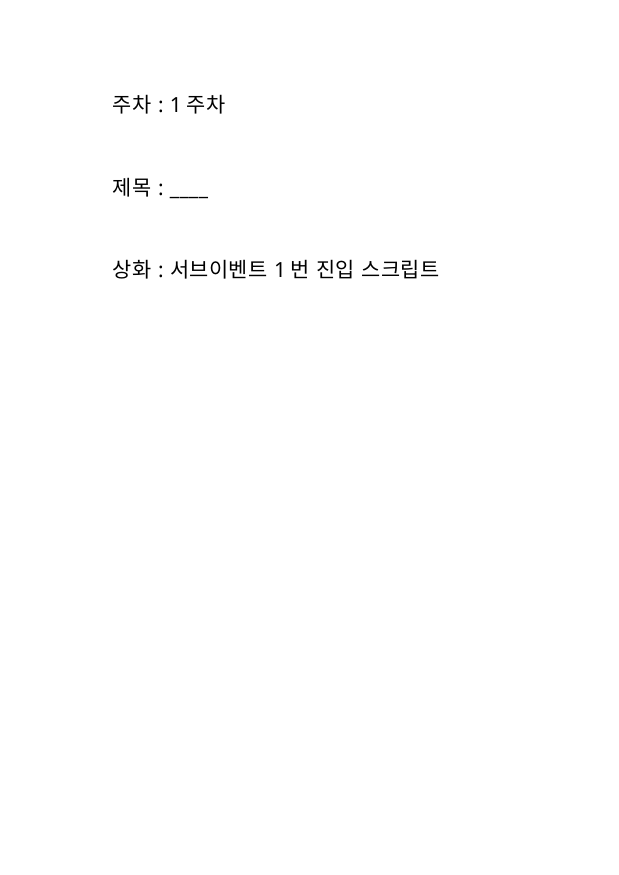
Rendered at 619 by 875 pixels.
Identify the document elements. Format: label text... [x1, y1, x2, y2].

text 상화 : 서브이벤트 1번 진입 스크립트 [94, 253, 527, 283]
text 주차 : 1주차 [94, 88, 527, 119]
text 제목 : ____ [94, 171, 527, 201]
